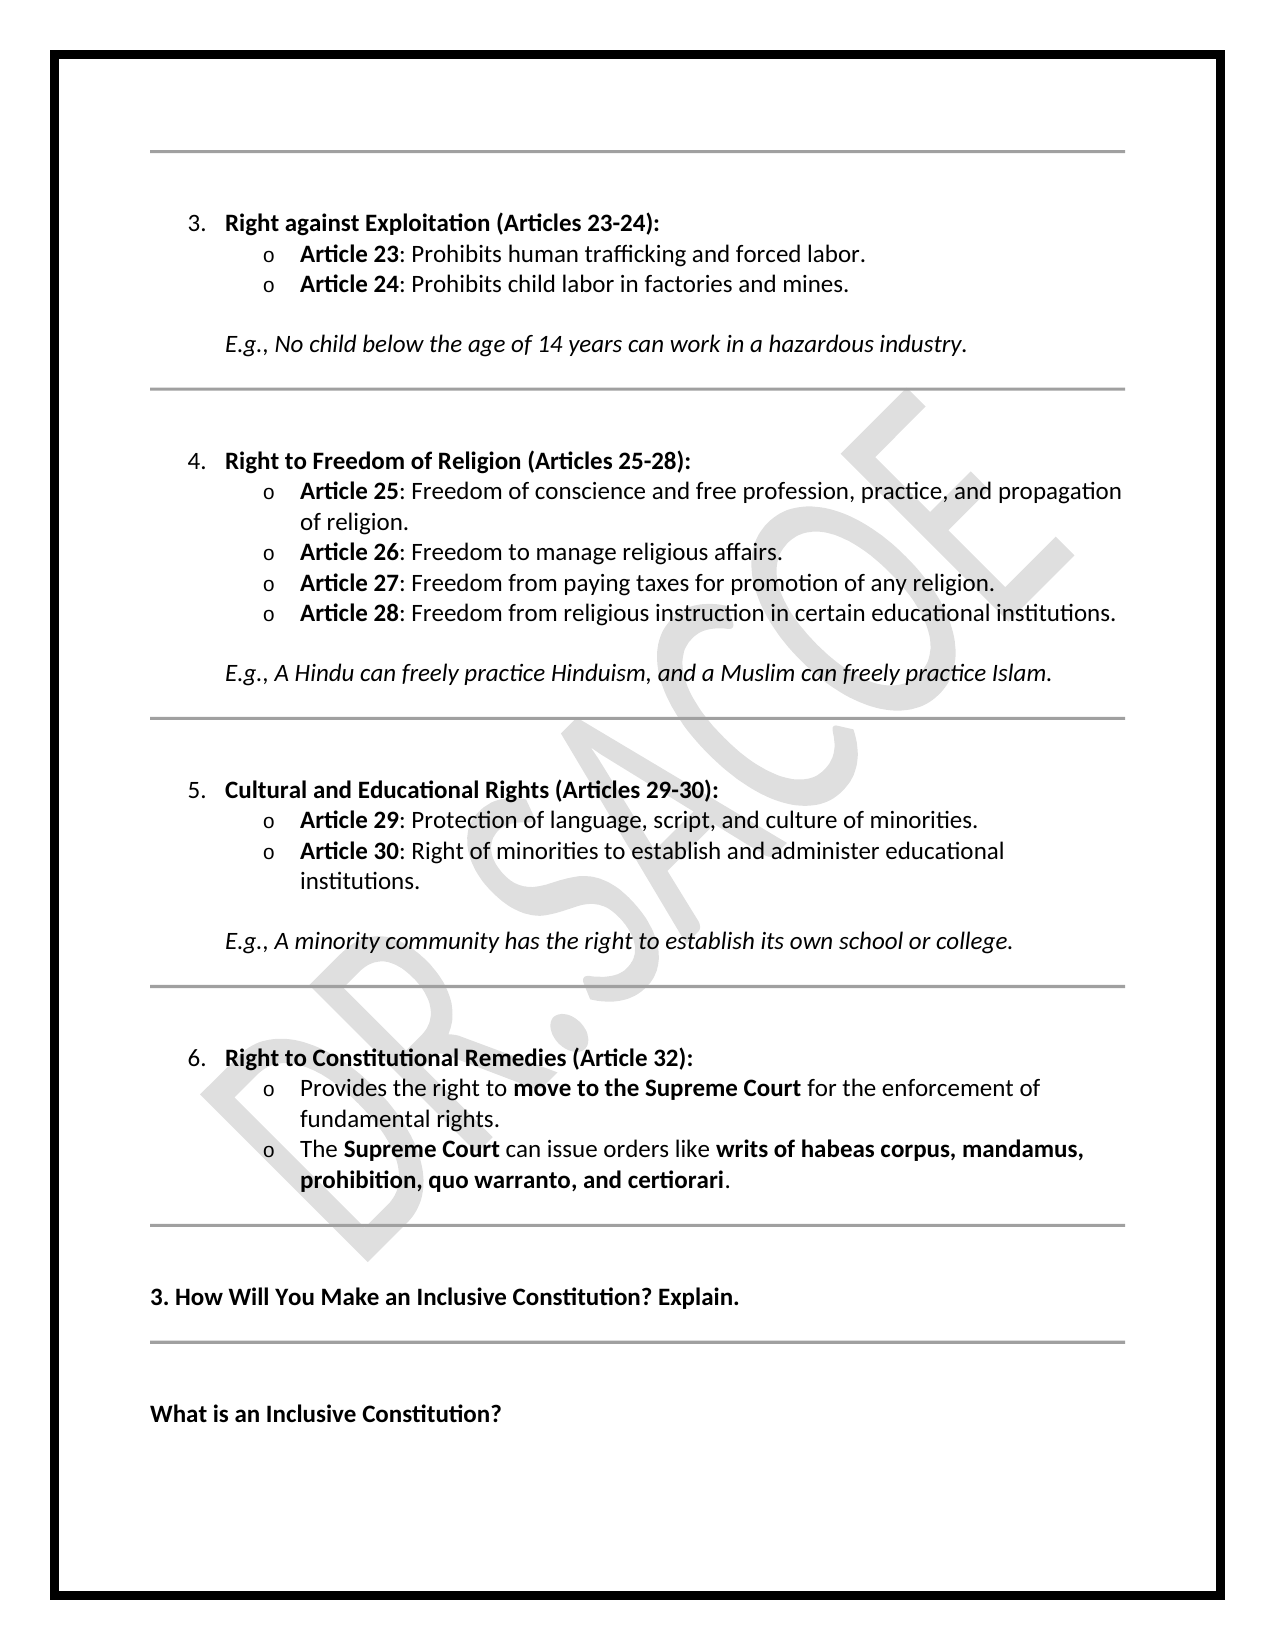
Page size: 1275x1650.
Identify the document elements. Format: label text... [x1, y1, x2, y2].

list Right to Freedom of Religion (Articles 25-28): [187, 445, 1125, 475]
list Right to Constitutional Remedies (Article 32): [187, 1042, 1125, 1073]
list Article 26: Freedom to manage religious affairs. [262, 536, 1125, 567]
list Article 25: Freedom of conscience and free profession, practice, and propagation of religion. [262, 475, 1125, 536]
list Article 30: Right of minorities to establish and administer educational institutions. [262, 835, 1125, 896]
list Provides the right to move to the Supreme Court for the enforcement of fundamental rights. [262, 1073, 1125, 1134]
list Article 27: Freedom from paying taxes for promotion of any religion. [262, 567, 1125, 597]
list Article 29: Protection of language, script, and culture of minorities. [262, 804, 1125, 835]
list Right against Exploitation (Articles 23-24): [187, 207, 1125, 238]
list Article 24: Prohibits child labor in factories and mines. [262, 268, 1125, 299]
list The Supreme Court can issue orders like writs of habeas corpus, mandamus, prohibition, quo warranto, and certiorari. [262, 1134, 1125, 1195]
list Article 28: Freedom from religious instruction in certain educational institutions. [262, 597, 1125, 628]
list Article 23: Prohibits human trafficking and forced labor. [262, 238, 1125, 268]
text 3. How Will You Make an Inclusive Constitution? Explain. [150, 1281, 1125, 1312]
text What is an Inclusive Constitution? [150, 1398, 1125, 1428]
text E.g., No child below the age of 14 years can work in a hazardous industry. [225, 328, 1125, 358]
text E.g., A minority community has the right to establish its own school or college. [225, 925, 1125, 956]
list Cultural and Educational Rights (Articles 29-30): [187, 774, 1125, 804]
text E.g., A Hindu can freely practice Hinduism, and a Muslim can freely practice Islam. [225, 657, 1125, 688]
